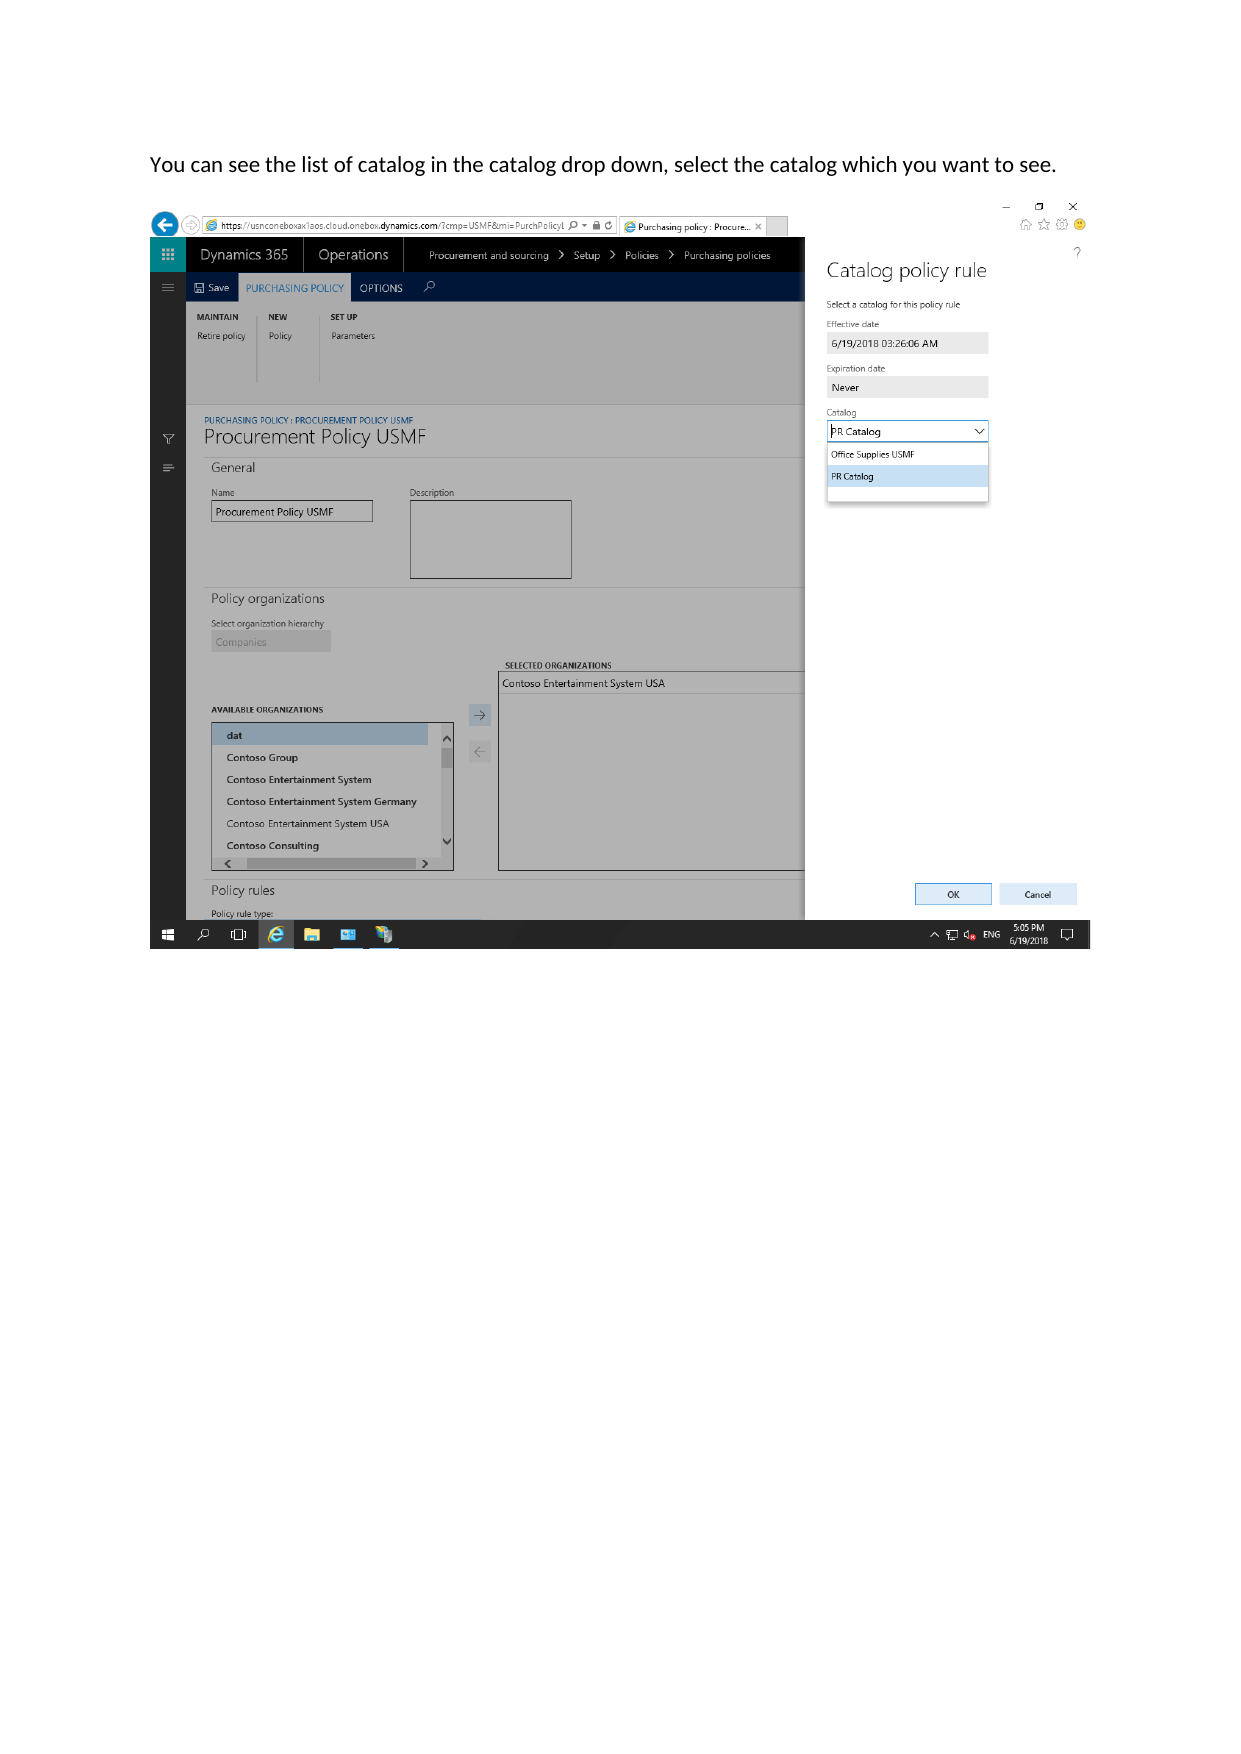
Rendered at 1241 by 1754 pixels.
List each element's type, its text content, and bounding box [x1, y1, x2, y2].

text You can see the list of catalog in the catalog drop down, select the catalog which you want to see. [150, 150, 1090, 178]
picture [150, 196, 1091, 949]
